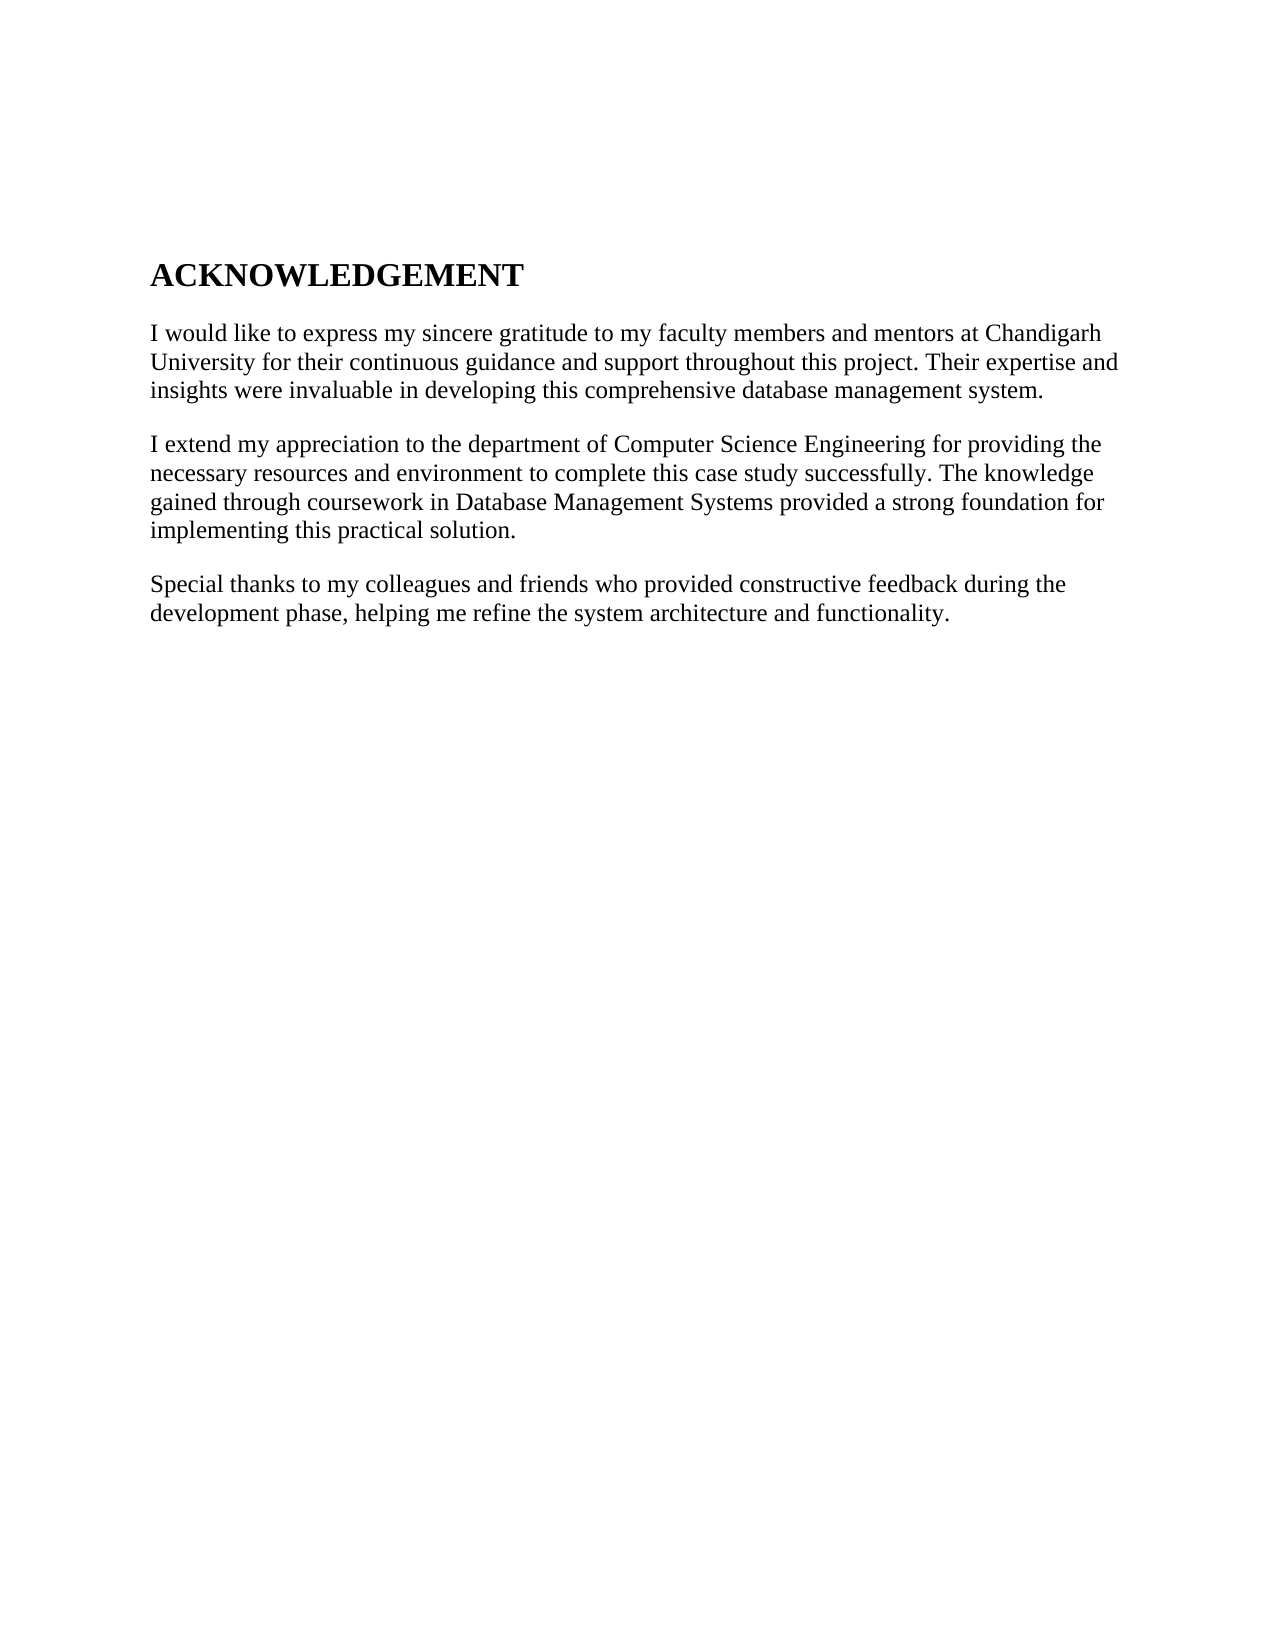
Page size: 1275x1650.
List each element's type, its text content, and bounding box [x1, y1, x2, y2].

subtitle ACKNOWLEDGEMENT [150, 243, 1125, 293]
text Special thanks to my colleagues and friends who provided constructive feedback during the development phase, helping me refine the system architecture and functionality. [150, 569, 1125, 627]
text I would like to express my sincere gratitude to my faculty members and mentors at Chandigarh University for their continuous guidance and support throughout this project. Their expertise and insights were invaluable in developing this comprehensive database management system. [150, 318, 1125, 404]
text I extend my appreciation to the department of Computer Science Engineering for providing the necessary resources and environment to complete this case study successfully. The knowledge gained through coursework in Database Management Systems provided a strong foundation for implementing this practical solution. [150, 429, 1125, 544]
